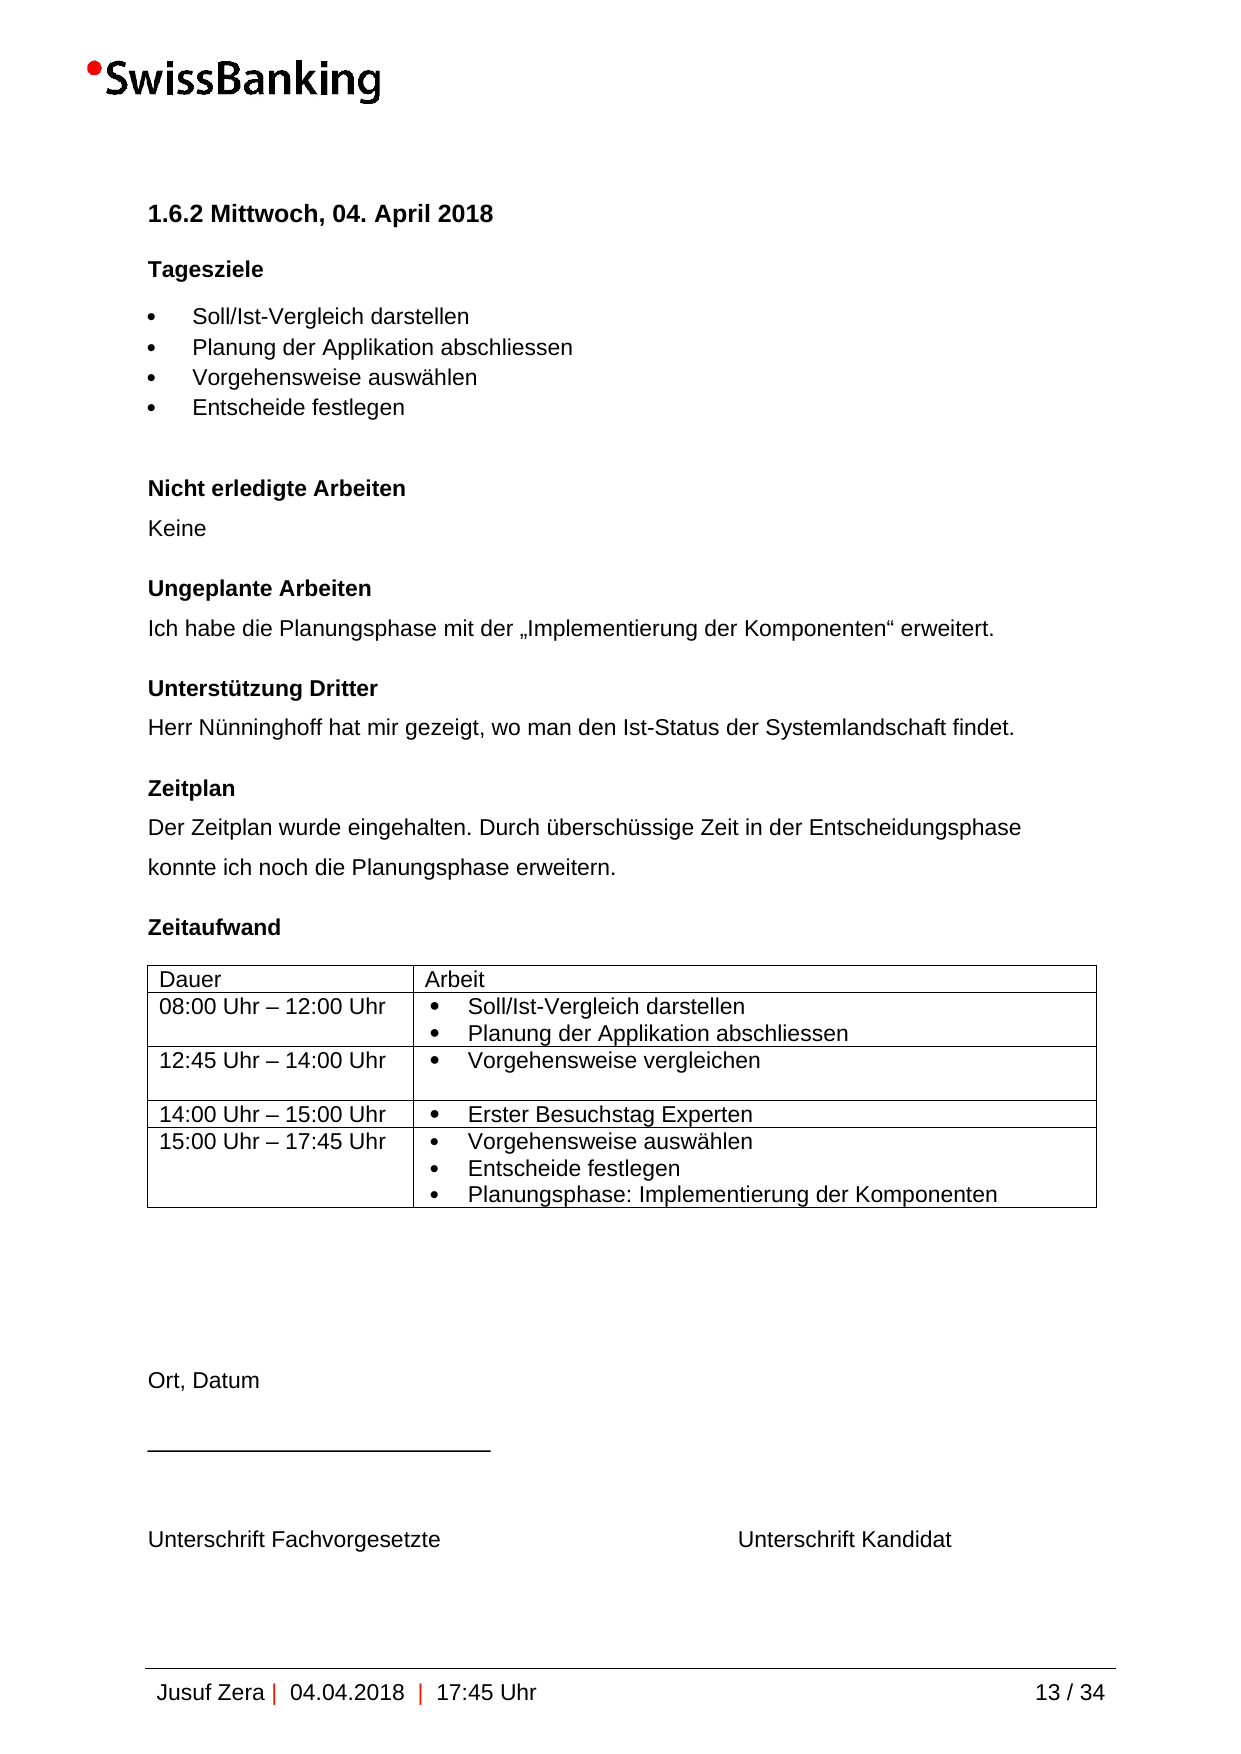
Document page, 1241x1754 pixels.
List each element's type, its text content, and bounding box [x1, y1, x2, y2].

table_cell Vorgehensweise vergleichen [414, 1047, 1096, 1100]
text Ort, Datum [148, 1367, 1093, 1393]
picture [87, 59, 380, 104]
list Entscheide festlegen [148, 394, 1093, 451]
text Ungeplante Arbeiten Ich habe die Planungsphase mit der „Implementierung der Komponenten“ erweitert. [148, 575, 1093, 641]
list Vorgehensweise auswählen [148, 364, 1093, 390]
table_cell 14:00 Uhr – 15:00 Uhr [148, 1101, 413, 1127]
table_cell Erster Besuchstag Experten [414, 1101, 1096, 1127]
text Tagesziele [148, 256, 1093, 282]
text Zeitplan Der Zeitplan wurde eingehalten. Durch überschüssige Zeit in der Entscheidungsphase konnte ich noch die Planungsphase erweitern. [148, 774, 1093, 880]
text Unterstützung Dritter Herr Nünninghoff hat mir gezeigt, wo man den Ist-Status der Systemlandschaft findet. [148, 675, 1093, 741]
text Zeitaufwand [148, 914, 1093, 940]
table_cell 15:00 Uhr – 17:45 Uhr [148, 1128, 413, 1207]
list Planung der Applikation abschliessen [148, 333, 1093, 360]
subtitle 1.6.2 Mittwoch, 04. April 2018 [148, 199, 1093, 227]
table_cell Vorgehensweise auswählen Entscheide festlegen Planungsphase: Implementierung der Komponenten [414, 1128, 1096, 1207]
list Soll/Ist-Vergleich darstellen [148, 303, 1093, 330]
table_cell 12:45 Uhr – 14:00 Uhr [148, 1047, 413, 1100]
table_header Dauer [148, 966, 413, 992]
table_cell Soll/Ist-Vergleich darstellen Planung der Applikation abschliessen [414, 993, 1096, 1046]
table_header Arbeit [414, 966, 1096, 992]
table_cell 08:00 Uhr – 12:00 Uhr [148, 993, 413, 1046]
text Nicht erledigte Arbeiten Keine [148, 475, 1093, 541]
text Unterschrift Fachvorgesetzte Unterschrift Kandidat [148, 1526, 1093, 1578]
